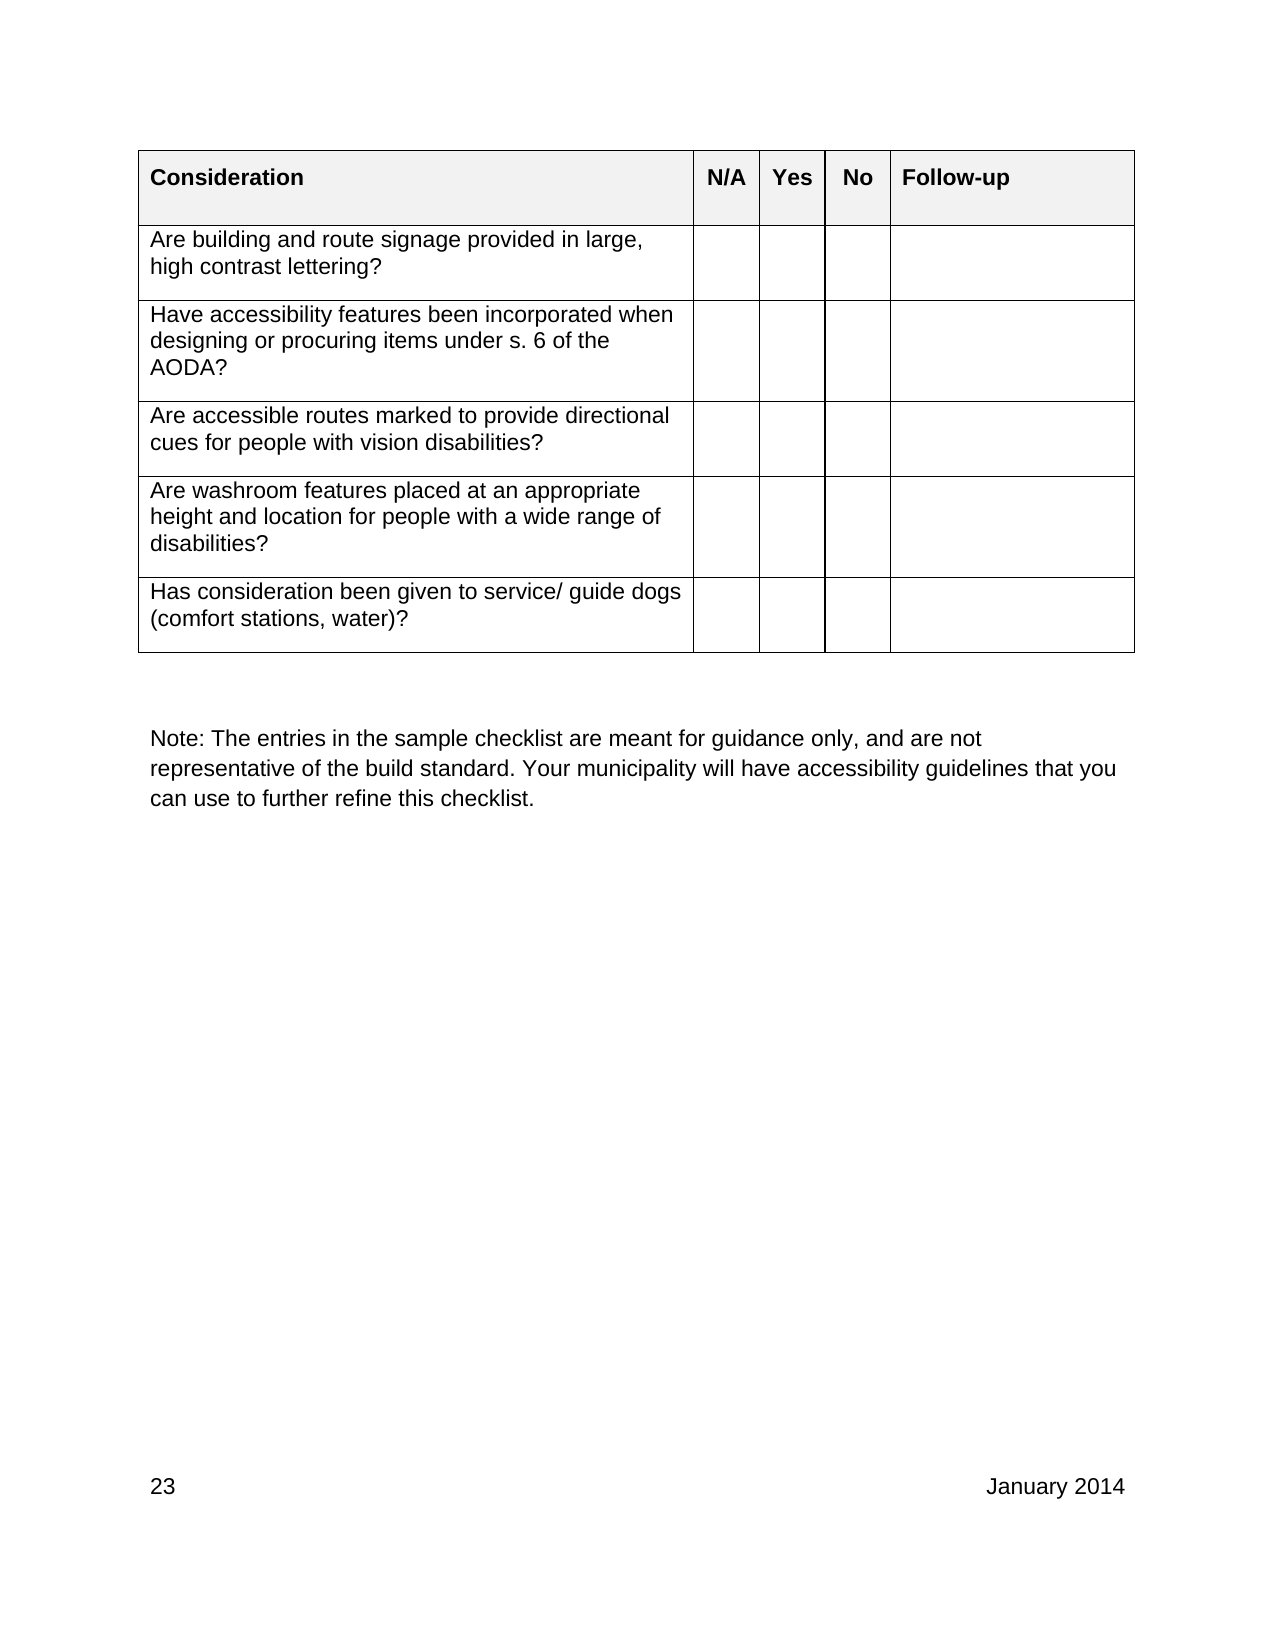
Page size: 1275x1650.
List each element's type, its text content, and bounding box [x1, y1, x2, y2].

table_cell [760, 301, 824, 401]
table_cell [694, 301, 759, 401]
table_cell [694, 477, 759, 577]
table_cell [694, 578, 759, 652]
table_header No [826, 151, 890, 225]
text Note: The entries in the sample checklist are meant for guidance only, and are not representative of the build standard. Your municipality will have accessibility guidelines that you can use to further refine this checklist. [150, 725, 1125, 812]
table_cell [891, 477, 1134, 577]
table_cell Has consideration been given to service/ guide dogs (comfort stations, water)? [139, 578, 693, 652]
table_cell [760, 477, 824, 577]
table_cell [760, 226, 824, 300]
table_cell [826, 402, 890, 476]
table_cell [826, 578, 890, 652]
table_header Yes [760, 151, 824, 225]
table_cell [891, 402, 1134, 476]
table_cell [891, 301, 1134, 401]
table_cell [891, 226, 1134, 300]
table_cell [891, 578, 1134, 652]
table_header N/A [694, 151, 759, 225]
table_cell [694, 402, 759, 476]
table_cell Are building and route signage provided in large, high contrast lettering? [139, 226, 693, 300]
table_cell [760, 578, 824, 652]
table_cell [826, 301, 890, 401]
table_header Follow-up [891, 151, 1134, 225]
table_header Consideration [139, 151, 693, 225]
table_cell Are accessible routes marked to provide directional cues for people with vision disabilities? [139, 402, 693, 476]
table_cell Are washroom features placed at an appropriate height and location for people with a wide range of disabilities? [139, 477, 693, 577]
table_cell [760, 402, 824, 476]
table_cell Have accessibility features been incorporated when designing or procuring items under s. 6 of the AODA? [139, 301, 693, 401]
table_cell [826, 477, 890, 577]
table_cell [826, 226, 890, 300]
table_cell [694, 226, 759, 300]
